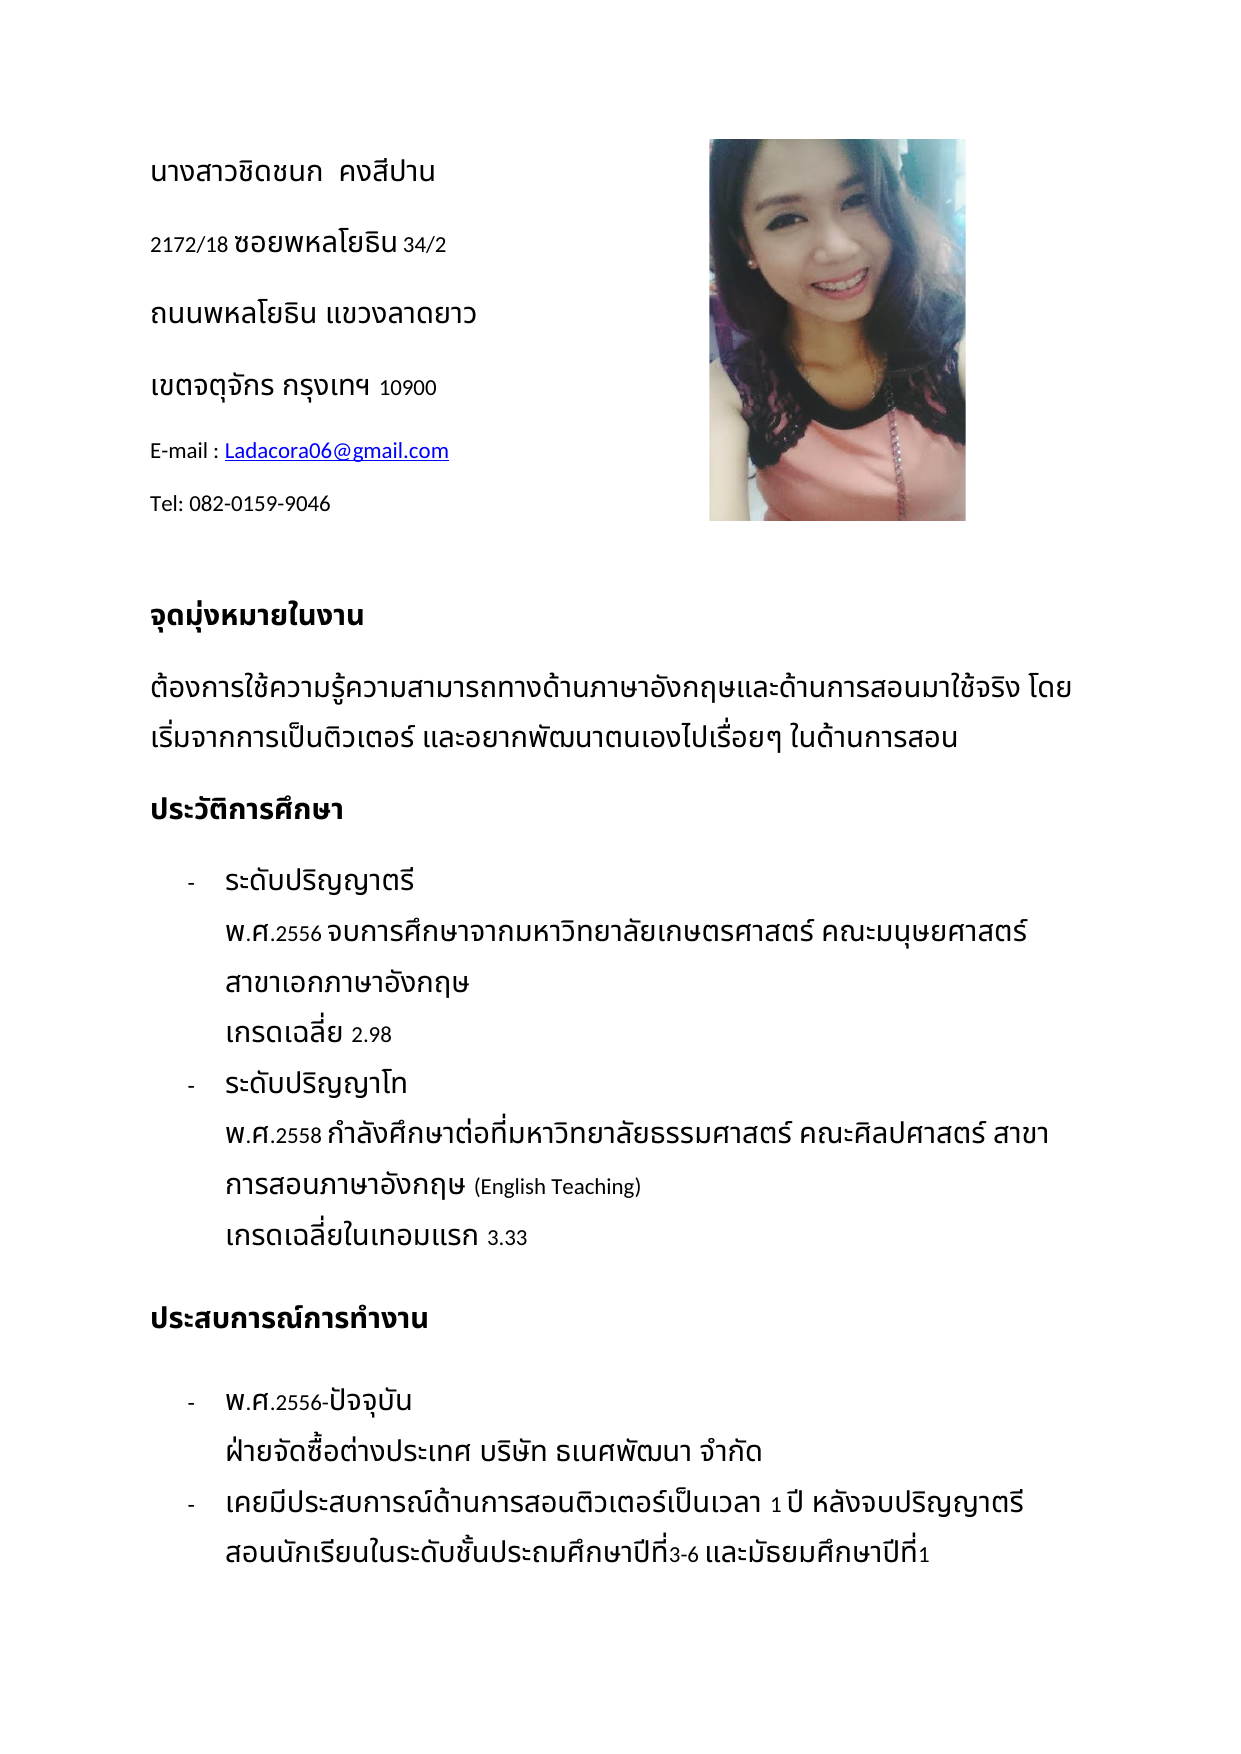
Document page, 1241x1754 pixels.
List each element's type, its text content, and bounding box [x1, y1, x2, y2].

text Tel: 082-0159-9046 [150, 489, 1090, 517]
list สอนนักเรียนในระดับชั้นประถมศึกษาปีที่3-6 และมัธยมศึกษาปีที่1 [225, 1532, 1090, 1576]
list เกรดเฉลี่ย 2.98 [225, 1012, 1090, 1056]
list ประสบการณ์การทำงาน [150, 1297, 1090, 1341]
text 2172/18 ซอยพหลโยธิน34/2 [150, 221, 1090, 266]
text นางสาวชิดชนก คงสีปาน [150, 150, 1090, 194]
picture [709, 408, 966, 436]
list พ.ศ.2558 กำลังศึกษาต่อที่มหาวิทยาลัยธรรมศาสตร์ คณะศิลปศาสตร์ สาขาการสอนภาษาอังกฤษ (English Teaching) [225, 1113, 1090, 1208]
list พ.ศ.2556 จบการศึกษาจากมหาวิทยาลัยเกษตรศาสตร์ คณะมนุษยศาสตร์ สาขาเอกภาษาอังกฤษ [225, 911, 1090, 1005]
text ต้องการใช้ความรู้ความสามารถทางด้านภาษาอังกฤษและด้านการสอนมาใช้จริง โดยเริ่มจากการเป็นติวเตอร์ และอยากพัฒนาตนเองไปเรื่อยๆ ในด้านการสอน [150, 666, 1090, 761]
picture [709, 194, 966, 221]
picture [709, 464, 966, 489]
text เขตจตุจักร กรุงเทฯ 10900 [150, 364, 1090, 408]
list ระดับปริญญาโท [187, 1062, 1090, 1106]
list พ.ศ.2556-ปัจจุบัน [187, 1380, 1090, 1424]
list ฝ่ายจัดซื้อต่างประเทศ บริษัท ธเนศพัฒนา จำกัด [225, 1431, 1090, 1474]
text จุดมุ่งหมายในงาน [150, 595, 1090, 639]
text E-mail : Ladacora06@gmail.com [150, 436, 1090, 464]
picture [709, 139, 966, 150]
picture [709, 266, 966, 293]
picture [709, 517, 966, 521]
picture [709, 337, 966, 364]
text ถนนพหลโยธิน แขวงลาดยาว [150, 293, 1090, 337]
list ระดับปริญญาตรี [187, 860, 1090, 904]
list เกรดเฉลี่ยในเทอมแรก 3.33 [225, 1214, 1090, 1258]
text ประวัติการศึกษา [150, 788, 1090, 832]
list เคยมีประสบการณ์ด้านการสอนติวเตอร์เป็นเวลา 1 ปี หลังจบปริญญาตรี [187, 1481, 1090, 1525]
